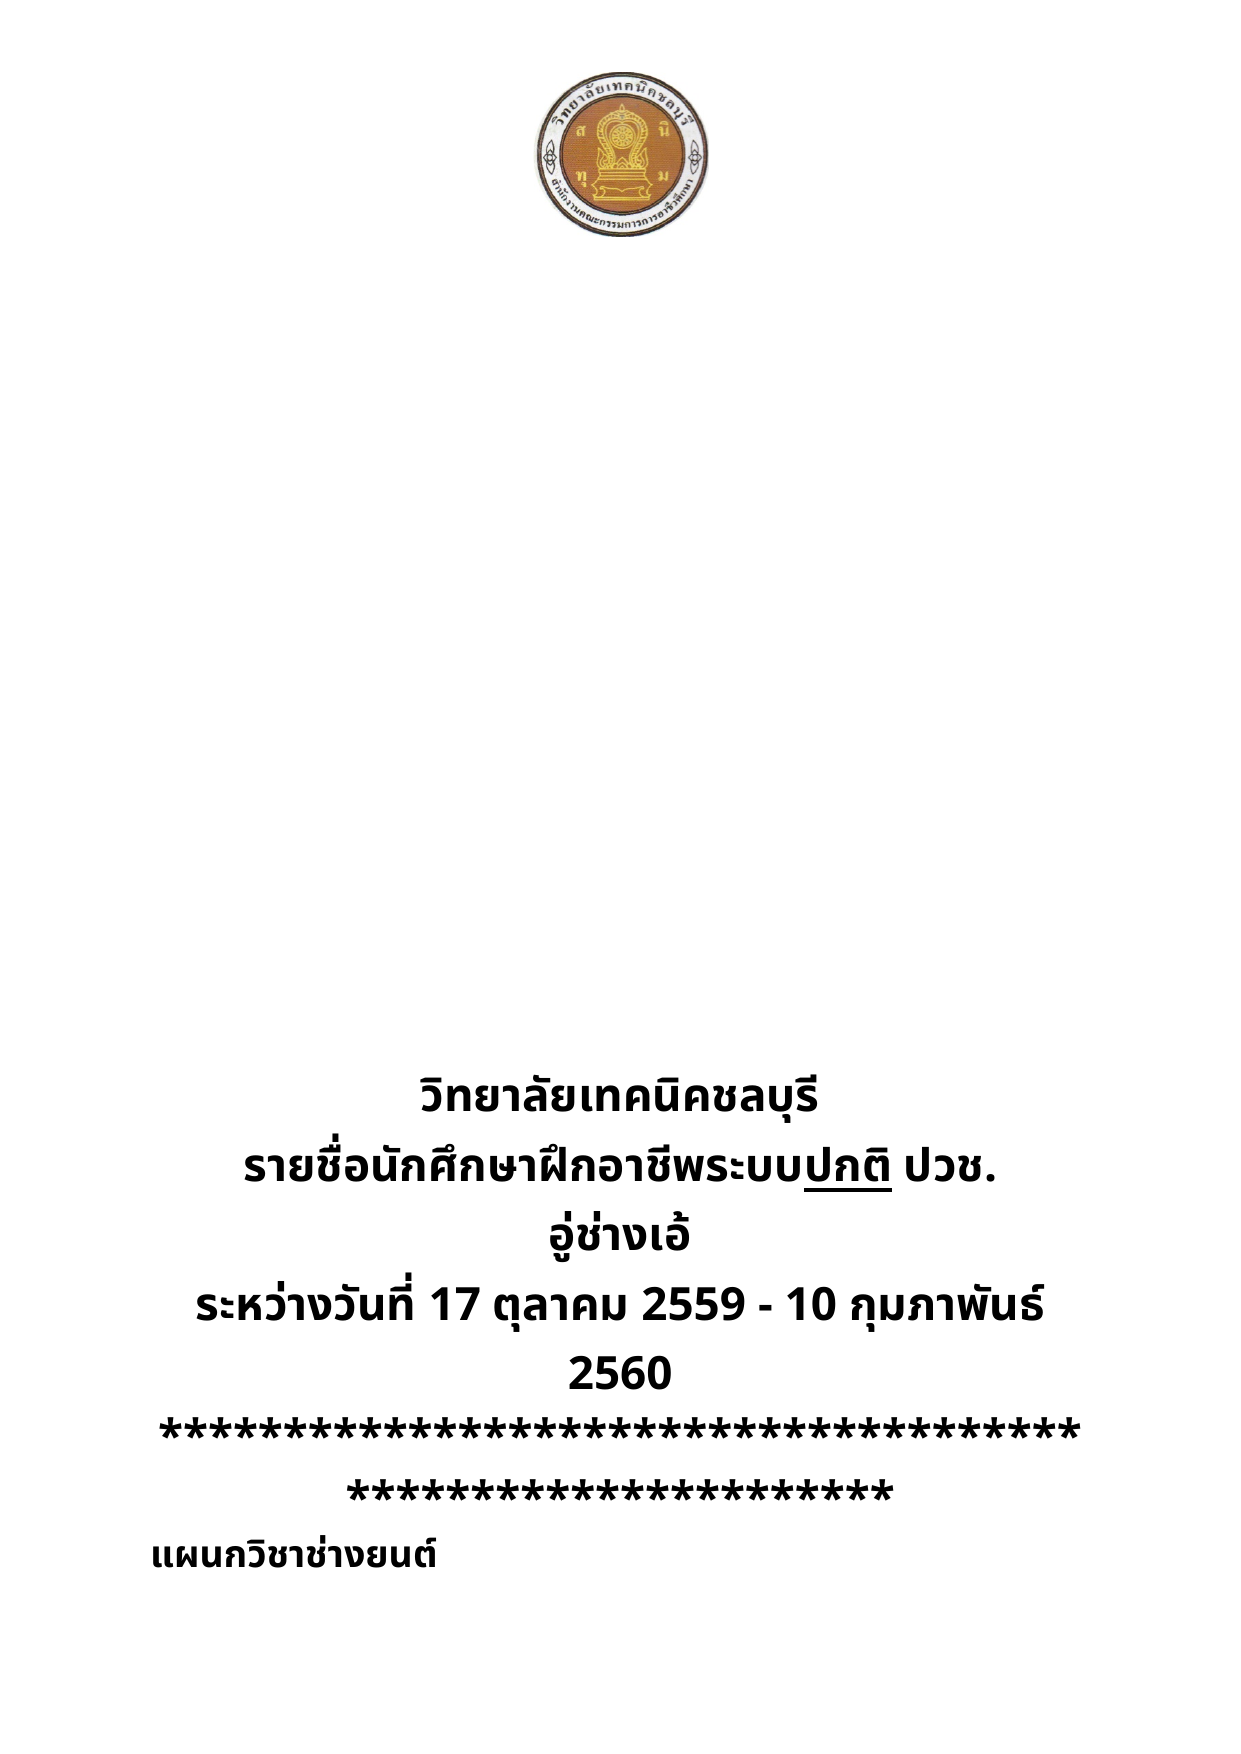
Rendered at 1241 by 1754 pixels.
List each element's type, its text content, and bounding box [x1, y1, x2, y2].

text *********************************************************** [150, 1403, 1090, 1528]
text ระหว่างวันที่ 17 ตุลาคม 2559 - 10 กุมภาพันธ์ 2560 [150, 1271, 1090, 1403]
text แผนกวิชาช่างยนต์ [150, 1528, 1090, 1585]
picture [533, 72, 709, 235]
text อู่ช่างเอ้ [150, 1202, 1090, 1271]
text รายชื่อนักศึกษาฝึกอาชีพระบบปกติ ปวช. [150, 1132, 1090, 1202]
text วิทยาลัยเทคนิคชลบุรี [150, 1063, 1090, 1132]
